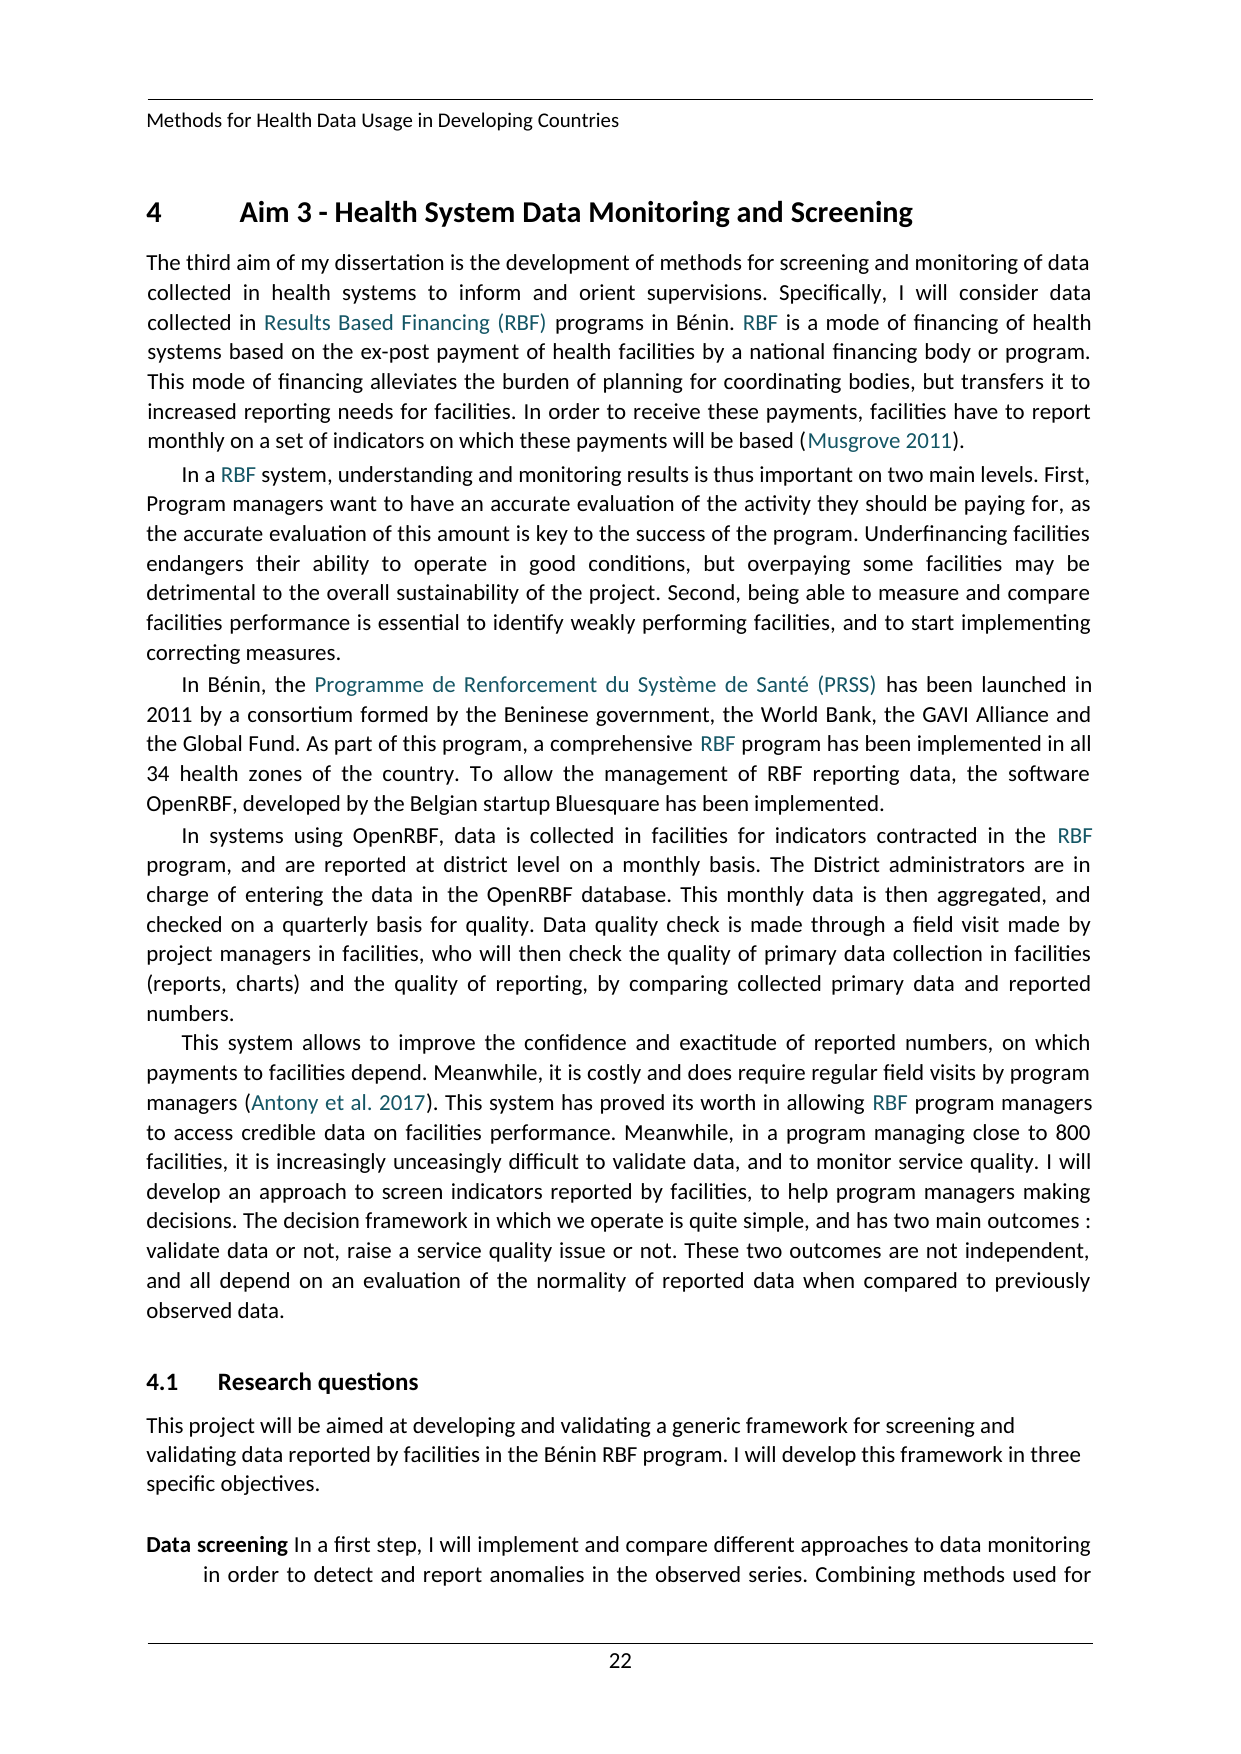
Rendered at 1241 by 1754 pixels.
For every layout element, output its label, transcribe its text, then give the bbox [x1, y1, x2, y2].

text In systems using OpenRBF, data is collected in facilities for indicators contracted in the RBF program, and are reported at district level on a monthly basis. The District administrators are in charge of entering the data in the OpenRBF database. This monthly data is then aggregated, and checked on a quarterly basis for quality. Data quality check is made through a field visit made by project managers in facilities, who will then check the quality of primary data collection in facilities (reports, charts) and the quality of reporting, by comparing collected primary data and reported numbers. [146, 821, 1093, 1027]
text This system allows to improve the confidence and exactitude of reported numbers, on which payments to facilities depend. Meanwhile, it is costly and does require regular field visits by program managers (Antony et al. 2017). This system has proved its worth in allowing RBF program managers to access credible data on facilities performance. Meanwhile, in a program managing close to 800 facilities, it is increasingly unceasingly difficult to validate data, and to monitor service quality. I will develop an approach to screen indicators reported by facilities, to help program managers making decisions. The decision framework in which we operate is quite simple, and has two main outcomes : validate data or not, raise a service quality issue or not. These two outcomes are not independent, and all depend on an evaluation of the normality of reported data when compared to previously observed data. [146, 1028, 1093, 1324]
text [146, 1530, 1093, 1588]
subtitle 4 Aim 3 - Health System Data Monitoring and Screening [146, 193, 1093, 230]
text Methods for Health Data Usage in Developing Countries [146, 107, 1093, 133]
text This project will be aimed at developing and validating a generic framework for screening and validating data reported by facilities in the Bénin RBF program. I will develop this framework in three specific objectives. [146, 1411, 1094, 1497]
subtitle 4.1 Research questions [146, 1366, 1093, 1397]
text In Bénin, the Programme de Renforcement du Système de Santé (PRSS) has been launched in 2011 by a consortium formed by the Beninese government, the World Bank, the GAVI Alliance and the Global Fund. As part of this program, a comprehensive RBF program has been implemented in all 34 health zones of the country. To allow the management of RBF reporting data, the software OpenRBF, developed by the Belgian startup Bluesquare has been implemented. [146, 670, 1093, 817]
text The third aim of my dissertation is the development of methods for screening and monitoring of data collected in health systems to inform and orient supervisions. Specifically, I will consider data collected in Results Based Financing (RBF) programs in Bénin. RBF is a mode of financing of health systems based on the ex-post payment of health facilities by a national financing body or program. This mode of financing alleviates the burden of planning for coordinating bodies, but transfers it to increased reporting needs for facilities. In order to receive these payments, facilities have to report monthly on a set of indicators on which these payments will be based (Musgrove 2011). [146, 248, 1093, 454]
text In a RBF system, understanding and monitoring results is thus important on two main levels. First, Program managers want to have an accurate evaluation of the activity they should be paying for, as the accurate evaluation of this amount is key to the success of the program. Underfinancing facilities endangers their ability to operate in good conditions, but overpaying some facilities may be detrimental to the overall sustainability of the project. Second, being able to measure and compare facilities performance is essential to identify weakly performing facilities, and to start implementing correcting measures. [146, 460, 1093, 666]
